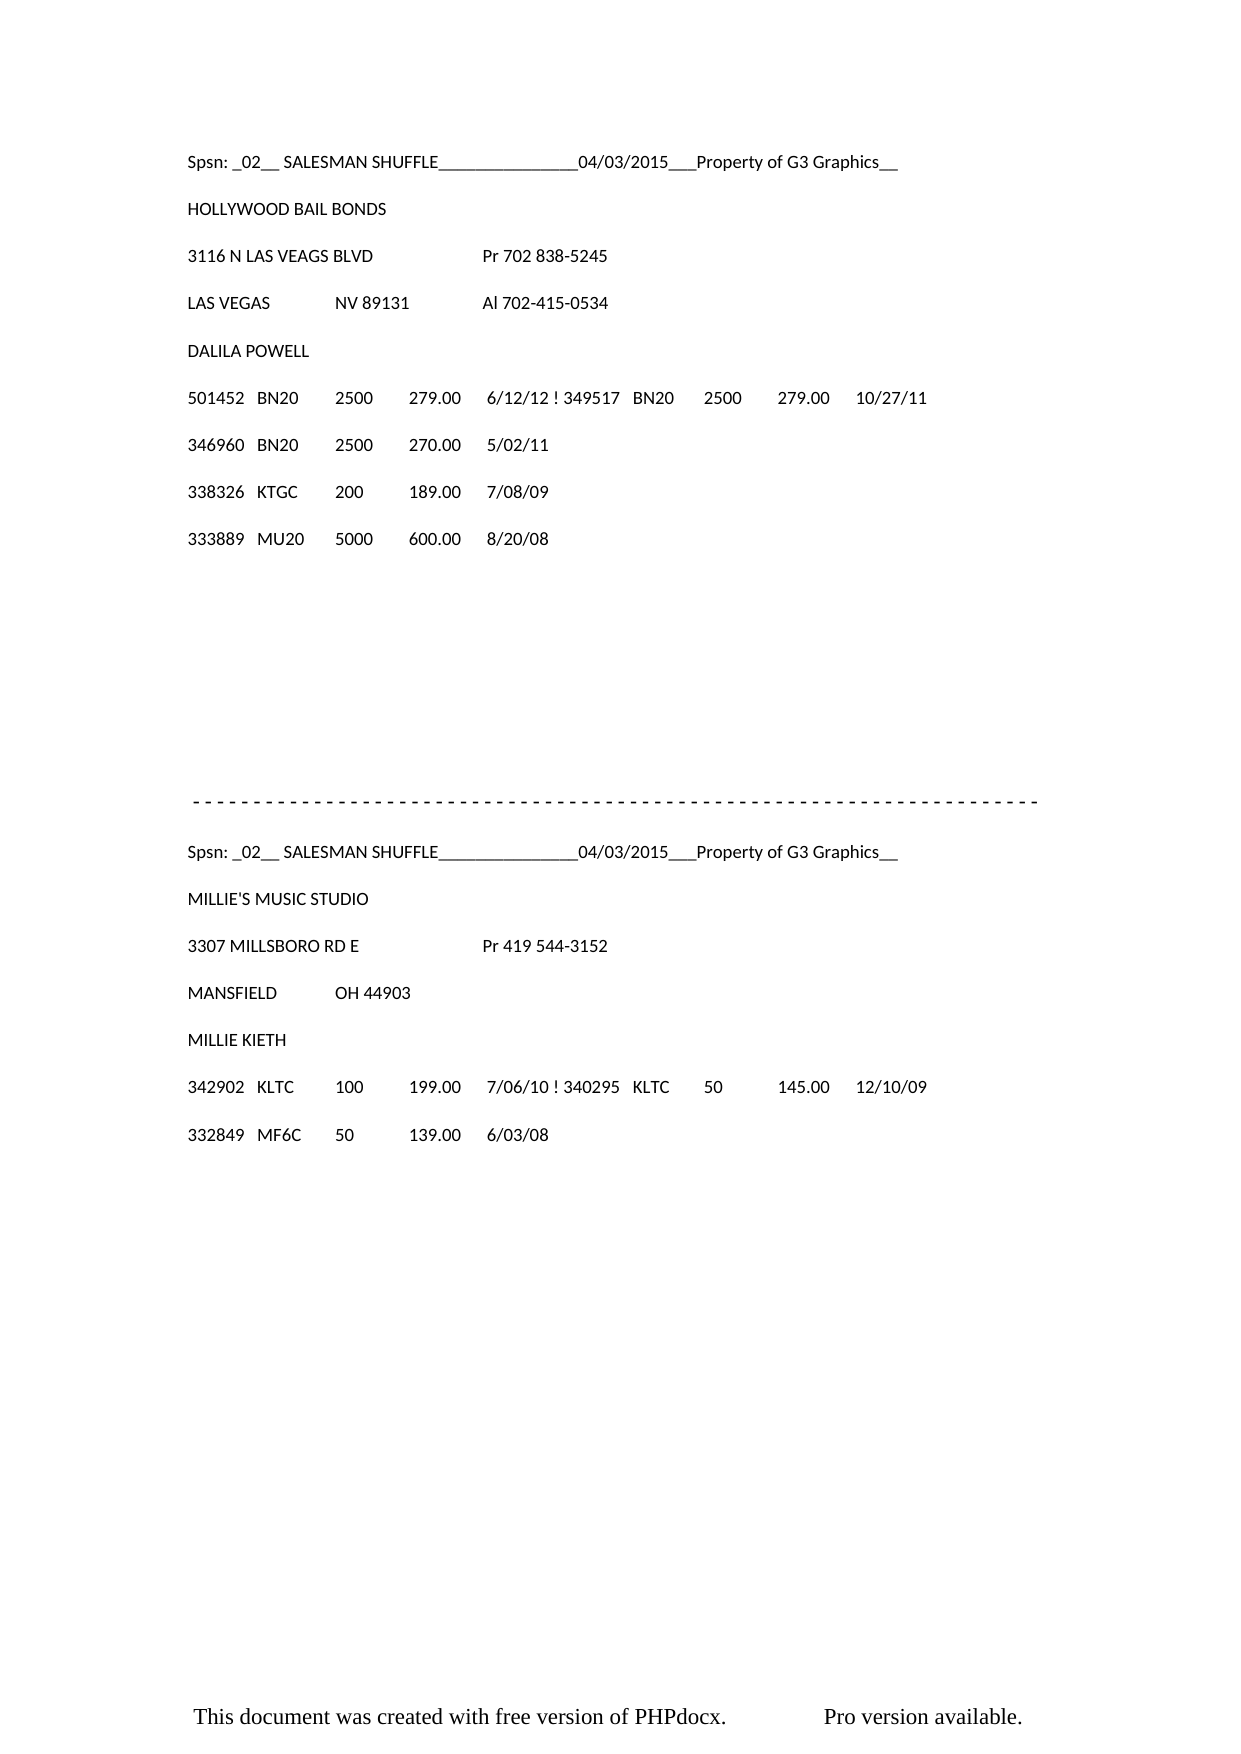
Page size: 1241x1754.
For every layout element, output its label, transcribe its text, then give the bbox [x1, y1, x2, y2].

text MANSFIELD OH 44903 [187, 981, 1053, 1004]
text 346960 BN20 2500 270.00 5/02/11 [187, 433, 1053, 456]
text 501452 BN20 2500 279.00 6/12/12 ! 349517 BN20 2500 279.00 10/27/11 [187, 386, 1053, 409]
text 342902 KLTC 100 199.00 7/06/10 ! 340295 KLTC 50 145.00 12/10/09 [187, 1076, 1053, 1099]
text 3116 N LAS VEAGS BLVD Pr 702 838-5245 [187, 244, 1053, 267]
text MILLIE KIETH [187, 1028, 1053, 1051]
text 333889 MU20 5000 600.00 8/20/08 [187, 527, 1053, 550]
text 3307 MILLSBORO RD E Pr 419 544-3152 [187, 934, 1053, 957]
text 332849 MF6C 50 139.00 6/03/08 [187, 1123, 1053, 1146]
text 338326 KTGC 200 189.00 7/08/09 [187, 480, 1053, 503]
text Spsn: _02__ SALESMAN SHUFFLE_______________04/03/2015___Property of G3 Graphics__ [187, 150, 1053, 173]
text MILLIE'S MUSIC STUDIO [187, 887, 1053, 910]
text DALILA POWELL [187, 339, 1053, 362]
text LAS VEGAS NV 89131 Al 702-415-0534 [187, 292, 1053, 314]
text HOLLYWOOD BAIL BONDS [187, 197, 1053, 220]
text - - - - - - - - - - - - - - - - - - - - - - - - - - - - - - - - - - - - - - - - - - - - - - - - - - - - - - - - - - - - - - - - - - - - - - [187, 787, 1053, 815]
text Spsn: _02__ SALESMAN SHUFFLE_______________04/03/2015___Property of G3 Graphics__ [187, 840, 1053, 863]
